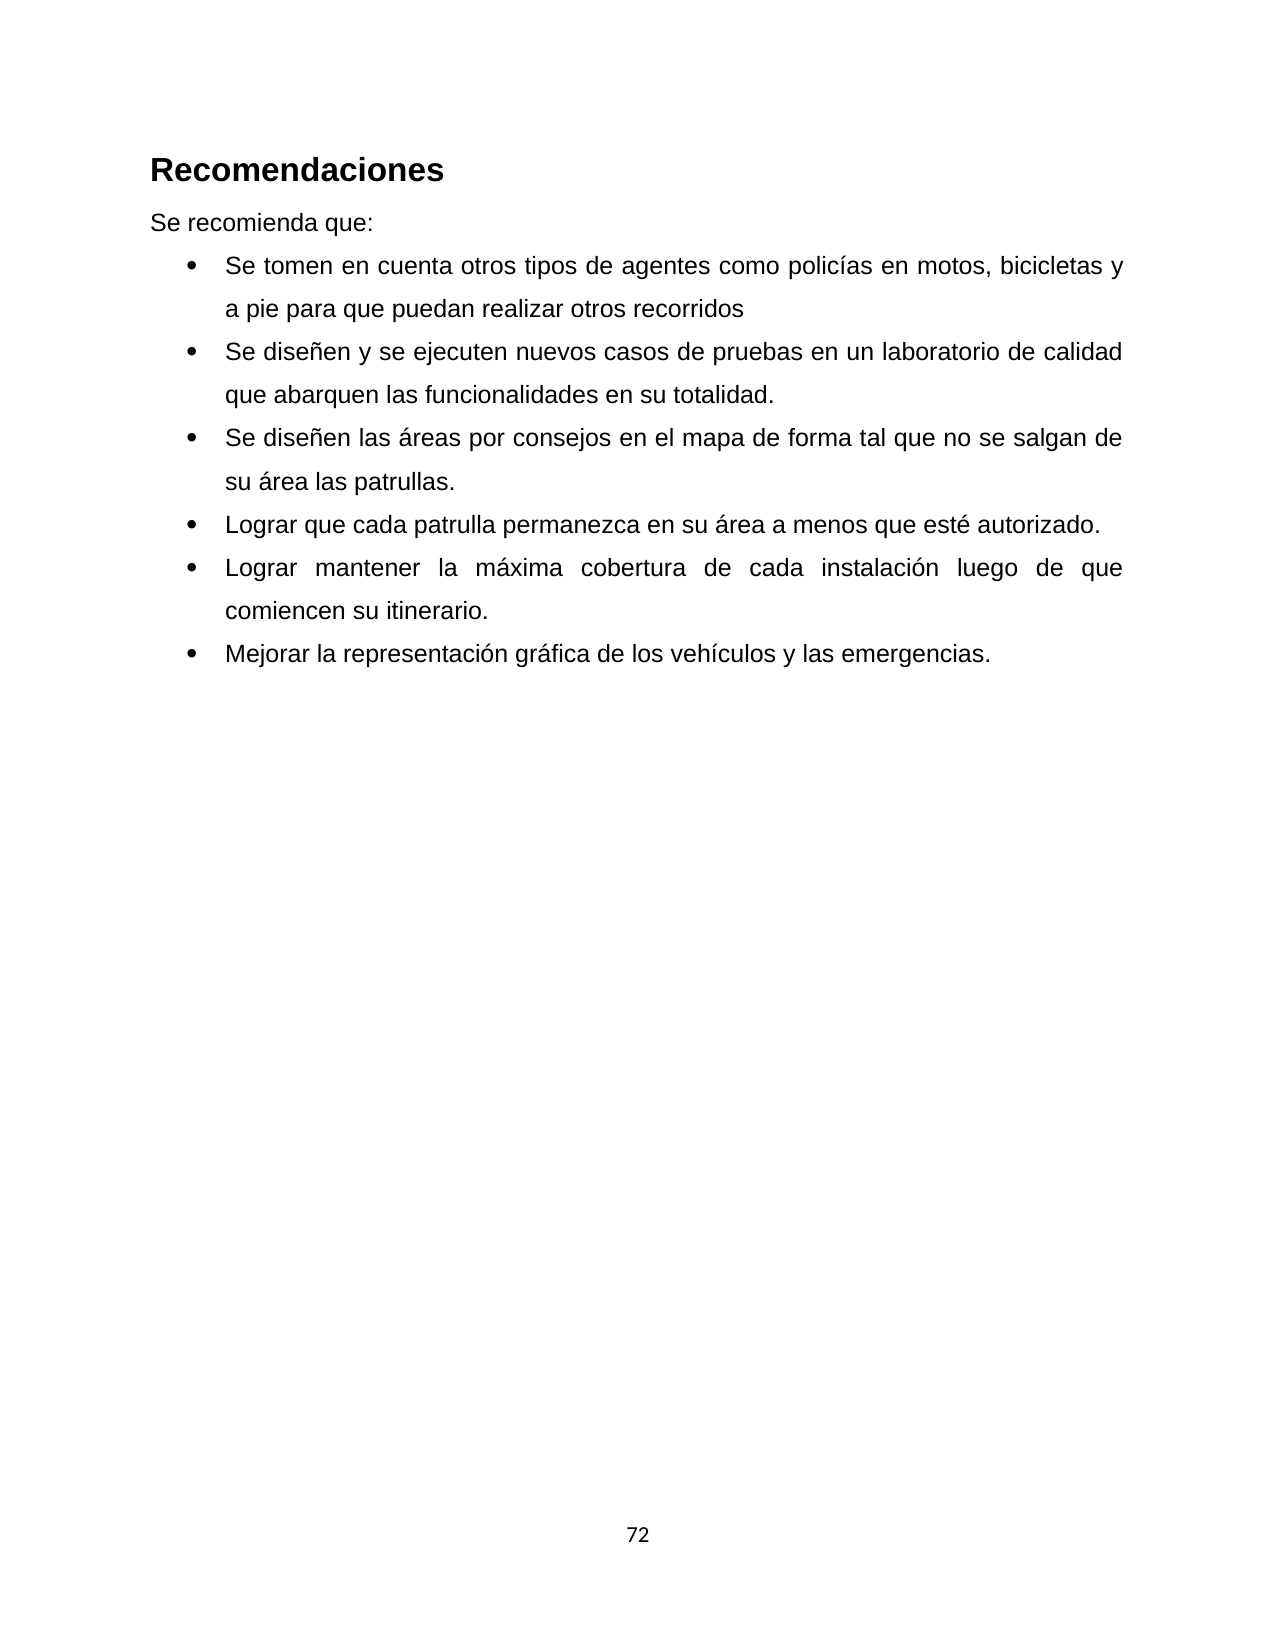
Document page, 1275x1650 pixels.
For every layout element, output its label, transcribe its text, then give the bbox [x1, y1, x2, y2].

list Lograr mantener la máxima cobertura de cada instalación luego de que comiencen su itinerario. [187, 553, 1125, 625]
list Mejorar la representación gráfica de los vehículos y las emergencias. [187, 639, 1125, 668]
list Se diseñen las áreas por consejos en el mapa de forma tal que no se salgan de su área las patrullas. [187, 423, 1125, 495]
text Se recomienda que: [150, 208, 1125, 236]
list Se tomen en cuenta otros tipos de agentes como policías en motos, bicicletas y a pie para que puedan realizar otros recorridos [187, 251, 1125, 323]
list Lograr que cada patrulla permanezca en su área a menos que esté autorizado. [187, 510, 1125, 539]
text Recomendaciones [150, 150, 1125, 188]
list Se diseñen y se ejecuten nuevos casos de pruebas en un laboratorio de calidad que abarquen las funcionalidades en su totalidad. [187, 337, 1125, 409]
